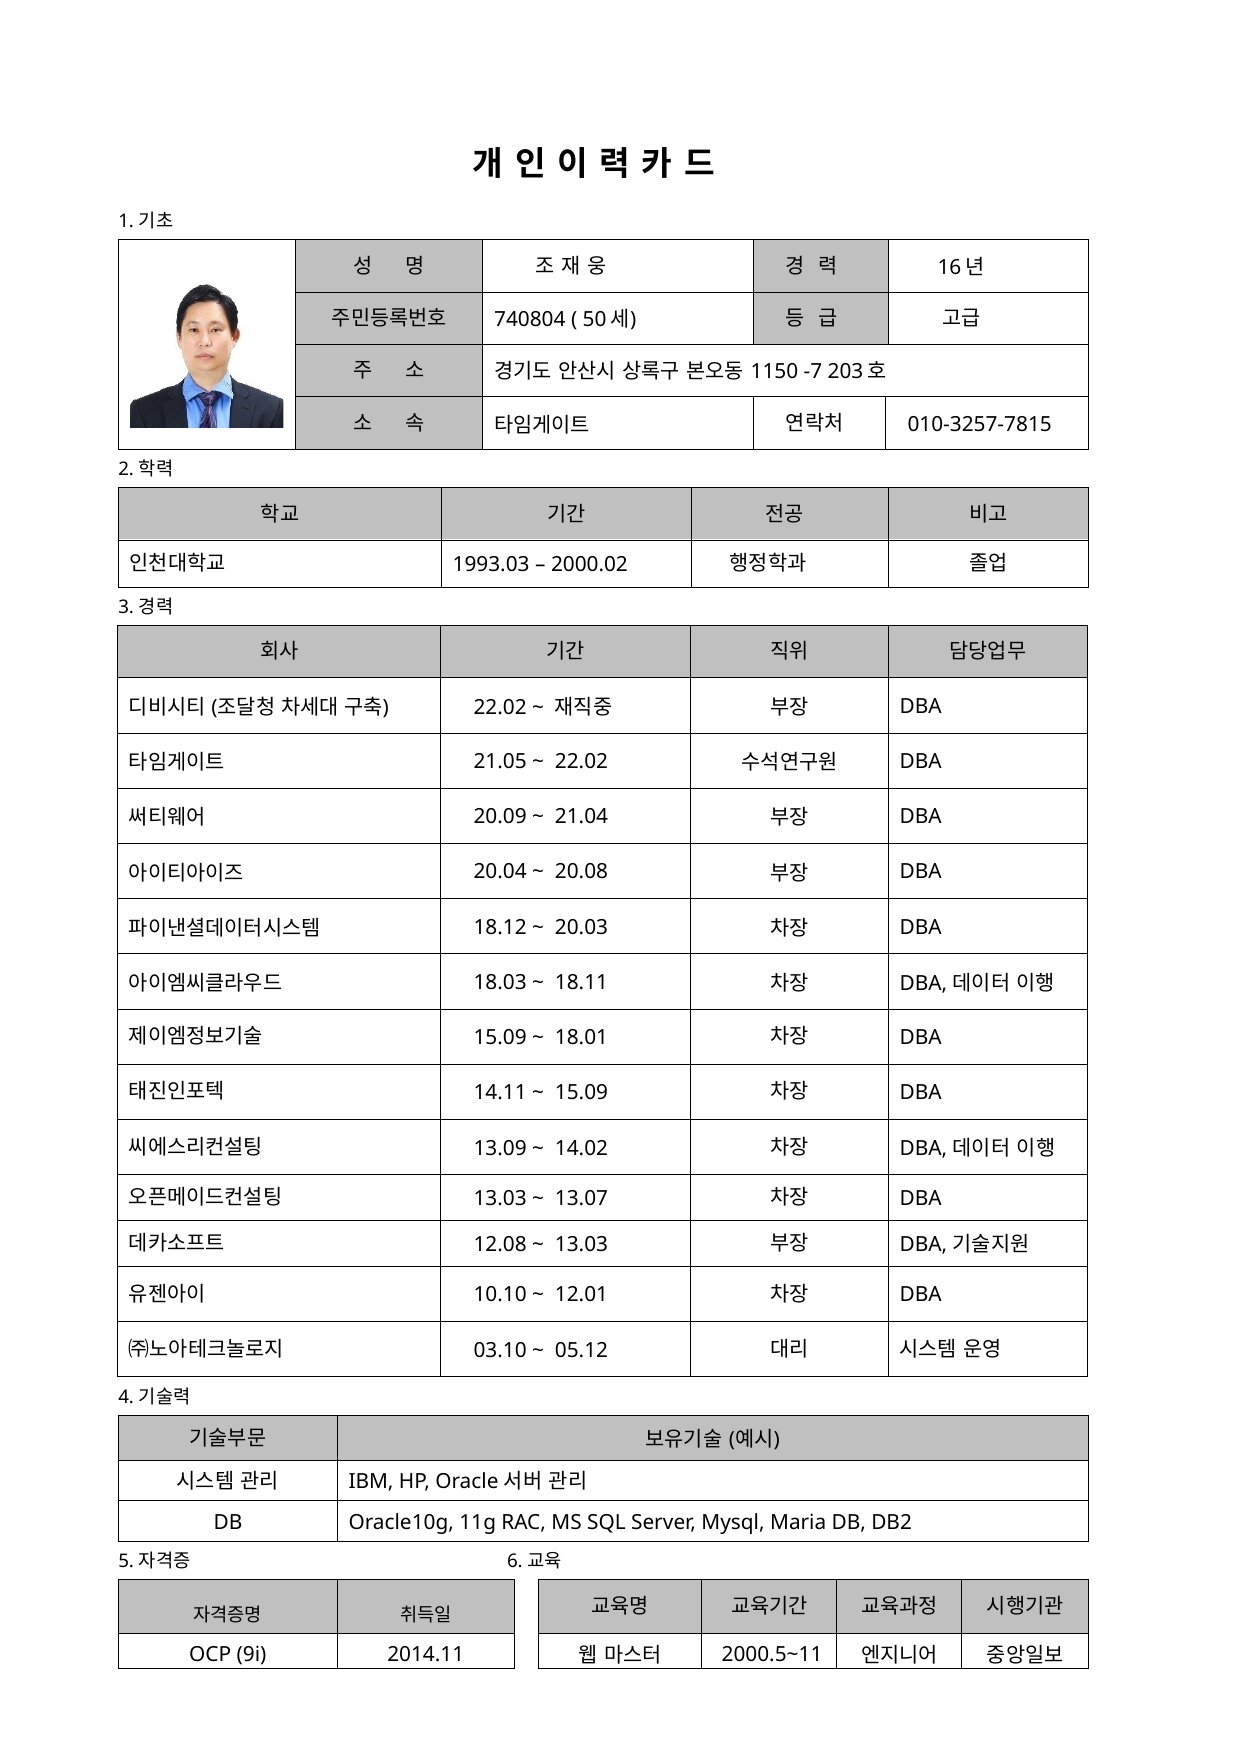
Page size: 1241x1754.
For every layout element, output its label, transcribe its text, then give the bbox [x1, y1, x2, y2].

table_cell 타임게이트 [483, 397, 753, 449]
table_cell 태진인포텍 [118, 1065, 440, 1119]
text 1. 기초 [118, 202, 1122, 239]
text 3. 경력 [118, 588, 1122, 625]
table_header 16년 [889, 240, 1088, 292]
table_header 교육과정 [837, 1580, 961, 1633]
table_header 기간 [441, 626, 690, 677]
table_cell 대리 [691, 1322, 888, 1376]
table_cell 차장 [691, 1065, 888, 1119]
table_cell 2000.5~11 [702, 1634, 836, 1668]
table_cell DBA [889, 899, 1087, 953]
text 4. 기술력 [118, 1377, 1122, 1415]
table_cell 20.09 ~ 21.04 [441, 789, 690, 843]
table_header 보유기술 (예시) [338, 1416, 1088, 1460]
table_cell 10.10 ~ 12.01 [441, 1267, 690, 1321]
text 5. 자격증 6. 교육 [118, 1542, 1122, 1579]
table_cell 주 소 [296, 345, 482, 396]
table_cell 13.09 ~ 14.02 [441, 1120, 690, 1174]
text 2. 학력 [118, 450, 1122, 487]
table_cell 웹 마스터 [539, 1634, 701, 1668]
table_cell DBA, 데이터 이행 [889, 1120, 1087, 1174]
table_cell Oracle10g, 11g RAC, MS SQL Server, Mysql, Maria DB, DB2 [338, 1501, 1088, 1541]
table_header 교육기간 [702, 1580, 836, 1633]
table_cell 12.08 ~ 13.03 [441, 1221, 690, 1266]
table_header 비고 [889, 488, 1088, 539]
table_header 학교 [119, 488, 441, 539]
table_header 시행기관 [962, 1580, 1088, 1633]
table_header 조 재 웅 [483, 240, 753, 292]
table_cell ㈜노아테크놀로지 [118, 1322, 440, 1376]
table_cell [515, 1633, 538, 1668]
table_cell DBA [889, 1010, 1087, 1064]
table_cell 차장 [691, 899, 888, 953]
table_cell DBA [889, 1065, 1087, 1119]
table_cell 아이티아이즈 [118, 844, 440, 898]
table_cell 15.09 ~ 18.01 [441, 1010, 690, 1064]
table_cell 고급 [889, 293, 1088, 344]
table_cell 중앙일보 [962, 1634, 1088, 1668]
table_cell 2014.11 [338, 1634, 514, 1668]
table_header 직위 [691, 626, 888, 677]
table_header 성 명 [296, 240, 482, 292]
table_cell DBA, 데이터 이행 [889, 954, 1087, 1008]
table_cell 차장 [691, 1010, 888, 1064]
table_cell 경기도 안산시 상록구 본오동 1150 -7 203호 [483, 345, 1088, 396]
table_cell DBA [889, 844, 1087, 898]
table_cell 소 속 [296, 397, 482, 449]
table_header 취득일 [338, 1580, 514, 1633]
table_cell 03.10 ~ 05.12 [441, 1322, 690, 1376]
table_cell 부장 [691, 789, 888, 843]
table_cell 18.12 ~ 20.03 [441, 899, 690, 953]
table_cell 아이엠씨클라우드 [118, 954, 440, 1008]
table_cell DBA [889, 734, 1087, 788]
table_header [119, 240, 295, 449]
table_cell 오픈메이드컨설팅 [118, 1175, 440, 1220]
table_header [515, 1579, 538, 1633]
table_cell 차장 [691, 954, 888, 1008]
table_header 기간 [442, 488, 691, 539]
table_cell 21.05 ~ 22.02 [441, 734, 690, 788]
table_cell 13.03 ~ 13.07 [441, 1175, 690, 1220]
table_cell 차장 [691, 1267, 888, 1321]
table_header 전공 [692, 488, 888, 539]
table_cell 740804 ( 50세) [483, 293, 753, 344]
table_cell 차장 [691, 1120, 888, 1174]
table_cell DBA, 기술지원 [889, 1221, 1087, 1266]
text 개 인 이 력 카 드 [118, 127, 1122, 202]
table_header 자격증명 [119, 1580, 337, 1633]
table_cell 파이낸셜데이터시스템 [118, 899, 440, 953]
table_cell DBA [889, 1175, 1087, 1220]
table_cell 시스템 관리 [119, 1461, 337, 1500]
table_cell 졸업 [889, 541, 1088, 587]
table_cell 데카소프트 [118, 1221, 440, 1266]
table_cell 010-3257-7815 [886, 397, 1088, 449]
table_cell 부장 [691, 678, 888, 732]
table_header 회사 [118, 626, 440, 677]
table_cell DBA [889, 789, 1087, 843]
table_cell 씨에스리컨설팅 [118, 1120, 440, 1174]
table_cell 18.03 ~ 18.11 [441, 954, 690, 1008]
table_cell 타임게이트 [118, 734, 440, 788]
table_cell 1993.03 – 2000.02 [442, 541, 691, 587]
table_cell 주민등록번호 [296, 293, 482, 344]
table_header 기술부문 [119, 1416, 337, 1460]
table_cell DBA [889, 1267, 1087, 1321]
table_cell 인천대학교 [119, 541, 441, 587]
table_cell DBA [889, 678, 1087, 732]
table_cell 유젠아이 [118, 1267, 440, 1321]
table_cell 엔지니어 [837, 1634, 961, 1668]
table_cell 써티웨어 [118, 789, 440, 843]
table_cell 부장 [691, 844, 888, 898]
table_cell 제이엠정보기술 [118, 1010, 440, 1064]
table_cell IBM, HP, Oracle 서버 관리 [338, 1461, 1088, 1500]
table_header 담당업무 [889, 626, 1087, 677]
table_cell 디비시티 (조달청 차세대 구축) [118, 678, 440, 732]
table_header 교육명 [539, 1580, 701, 1633]
table_cell 수석연구원 [691, 734, 888, 788]
table_cell 등 급 [754, 293, 888, 344]
table_cell 행정학과 [692, 541, 888, 587]
table_cell 22.02 ~ 재직중 [441, 678, 690, 732]
table_cell 차장 [691, 1175, 888, 1220]
table_cell OCP (9i) [119, 1634, 337, 1668]
table_cell 시스템 운영 [889, 1322, 1087, 1376]
table_cell 부장 [691, 1221, 888, 1266]
table_header 경 력 [754, 240, 888, 292]
picture [130, 261, 284, 428]
table_cell 연락처 [754, 397, 885, 449]
table_cell 14.11 ~ 15.09 [441, 1065, 690, 1119]
table_cell 20.04 ~ 20.08 [441, 844, 690, 898]
table_cell DB [119, 1501, 337, 1541]
